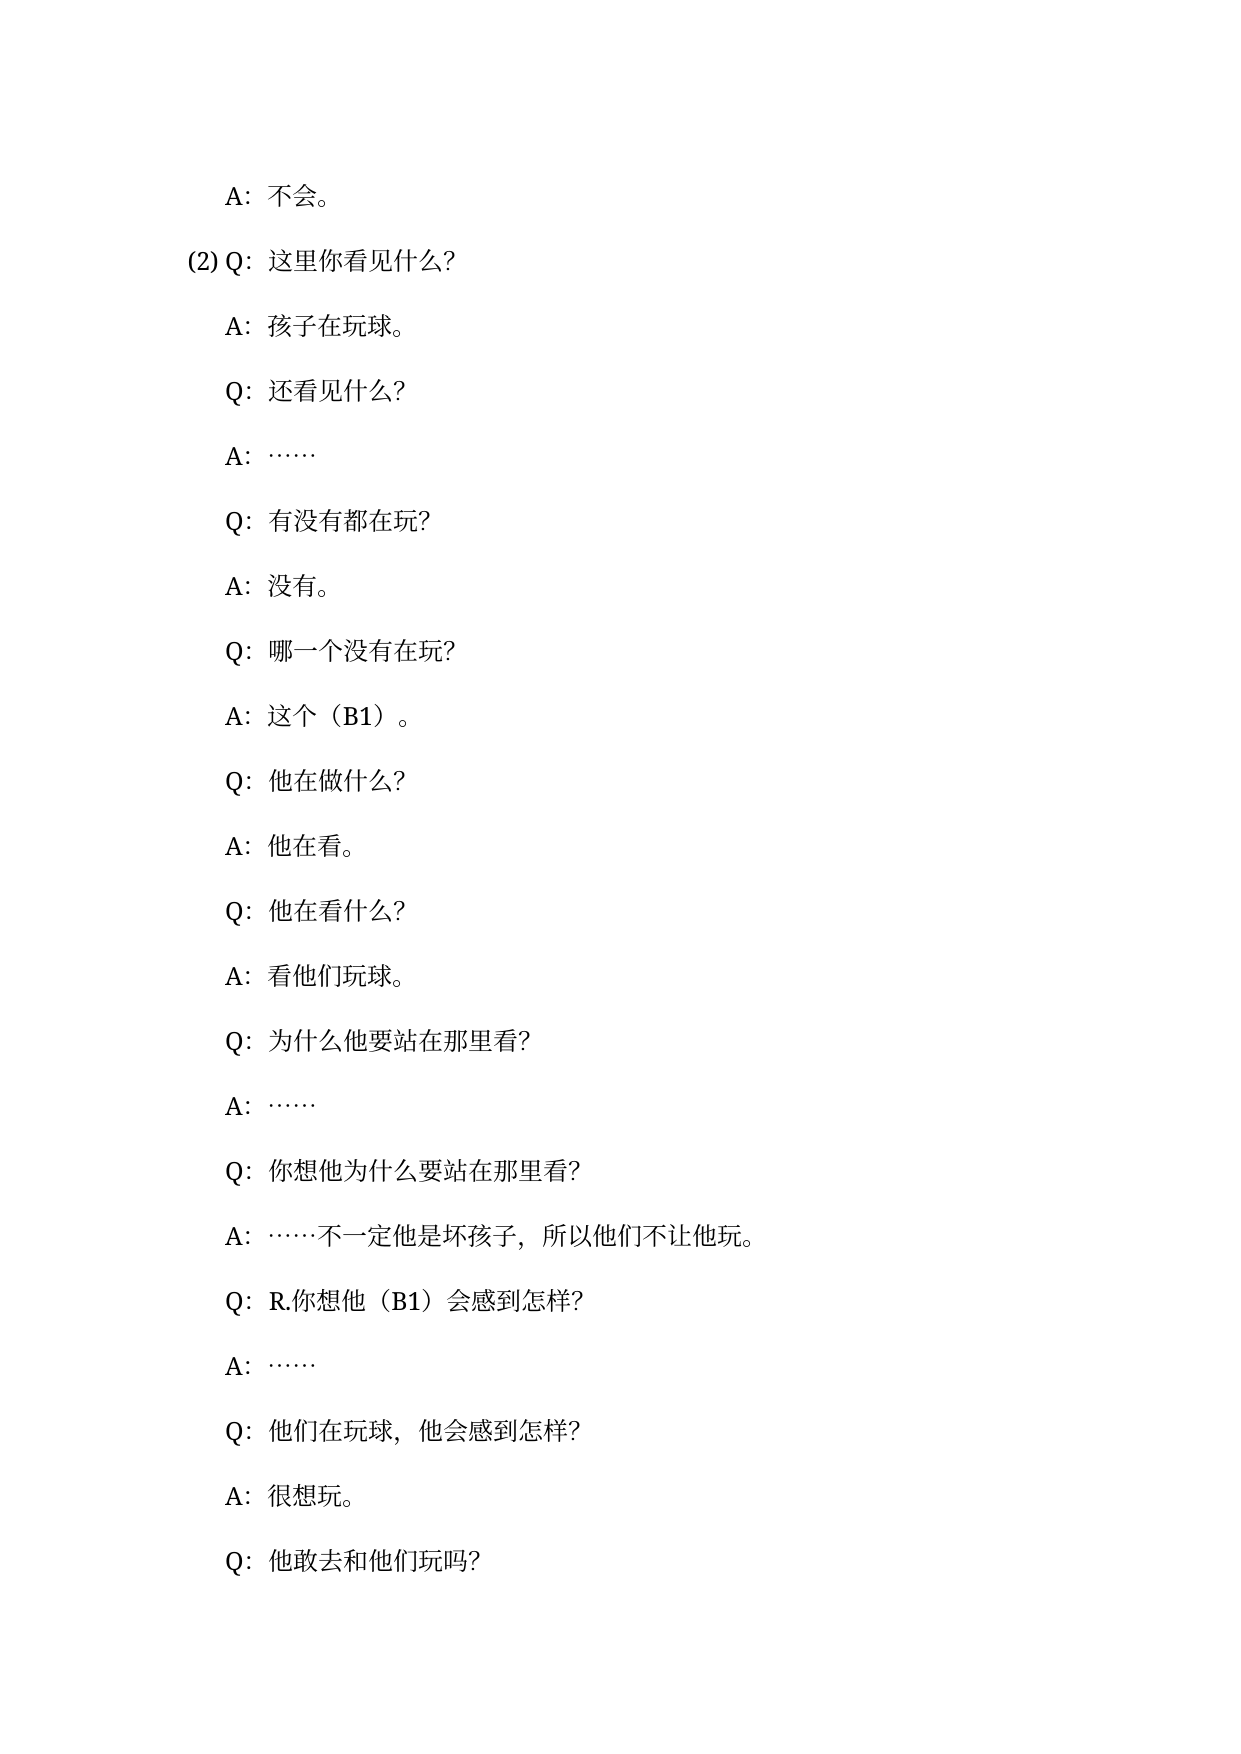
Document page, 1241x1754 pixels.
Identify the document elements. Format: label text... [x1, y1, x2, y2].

list A：孩子在玩球。 [225, 292, 1053, 357]
list A：…… [225, 422, 1053, 487]
list Q：他敢去和他们玩吗？ [225, 1527, 1053, 1592]
list Q：还看见什么？ [225, 357, 1053, 422]
list A：这个（B1）。 [225, 682, 1053, 747]
list Q：R.你想他（B1）会感到怎样？ [225, 1267, 1053, 1332]
list A：看他们玩球。 [225, 942, 1053, 1007]
list Q：这里你看见什么？ [187, 227, 1053, 292]
list Q：为什么他要站在那里看？ [225, 1007, 1053, 1072]
list Q：有没有都在玩？ [225, 487, 1053, 552]
list A：很想玩。 [225, 1462, 1053, 1527]
list A：不会。 [225, 162, 1053, 227]
list Q：他们在玩球，他会感到怎样？ [225, 1397, 1053, 1462]
list A：…… [225, 1072, 1053, 1137]
list Q：他在做什么？ [225, 747, 1053, 812]
list A：…… [225, 1332, 1053, 1397]
list Q：你想他为什么要站在那里看？ [225, 1137, 1053, 1202]
list Q：哪一个没有在玩？ [225, 617, 1053, 682]
list A：没有。 [225, 552, 1053, 617]
list Q：他在看什么？ [225, 877, 1053, 942]
list A：他在看。 [225, 812, 1053, 877]
list A：……不一定他是坏孩子，所以他们不让他玩。 [225, 1202, 1053, 1267]
